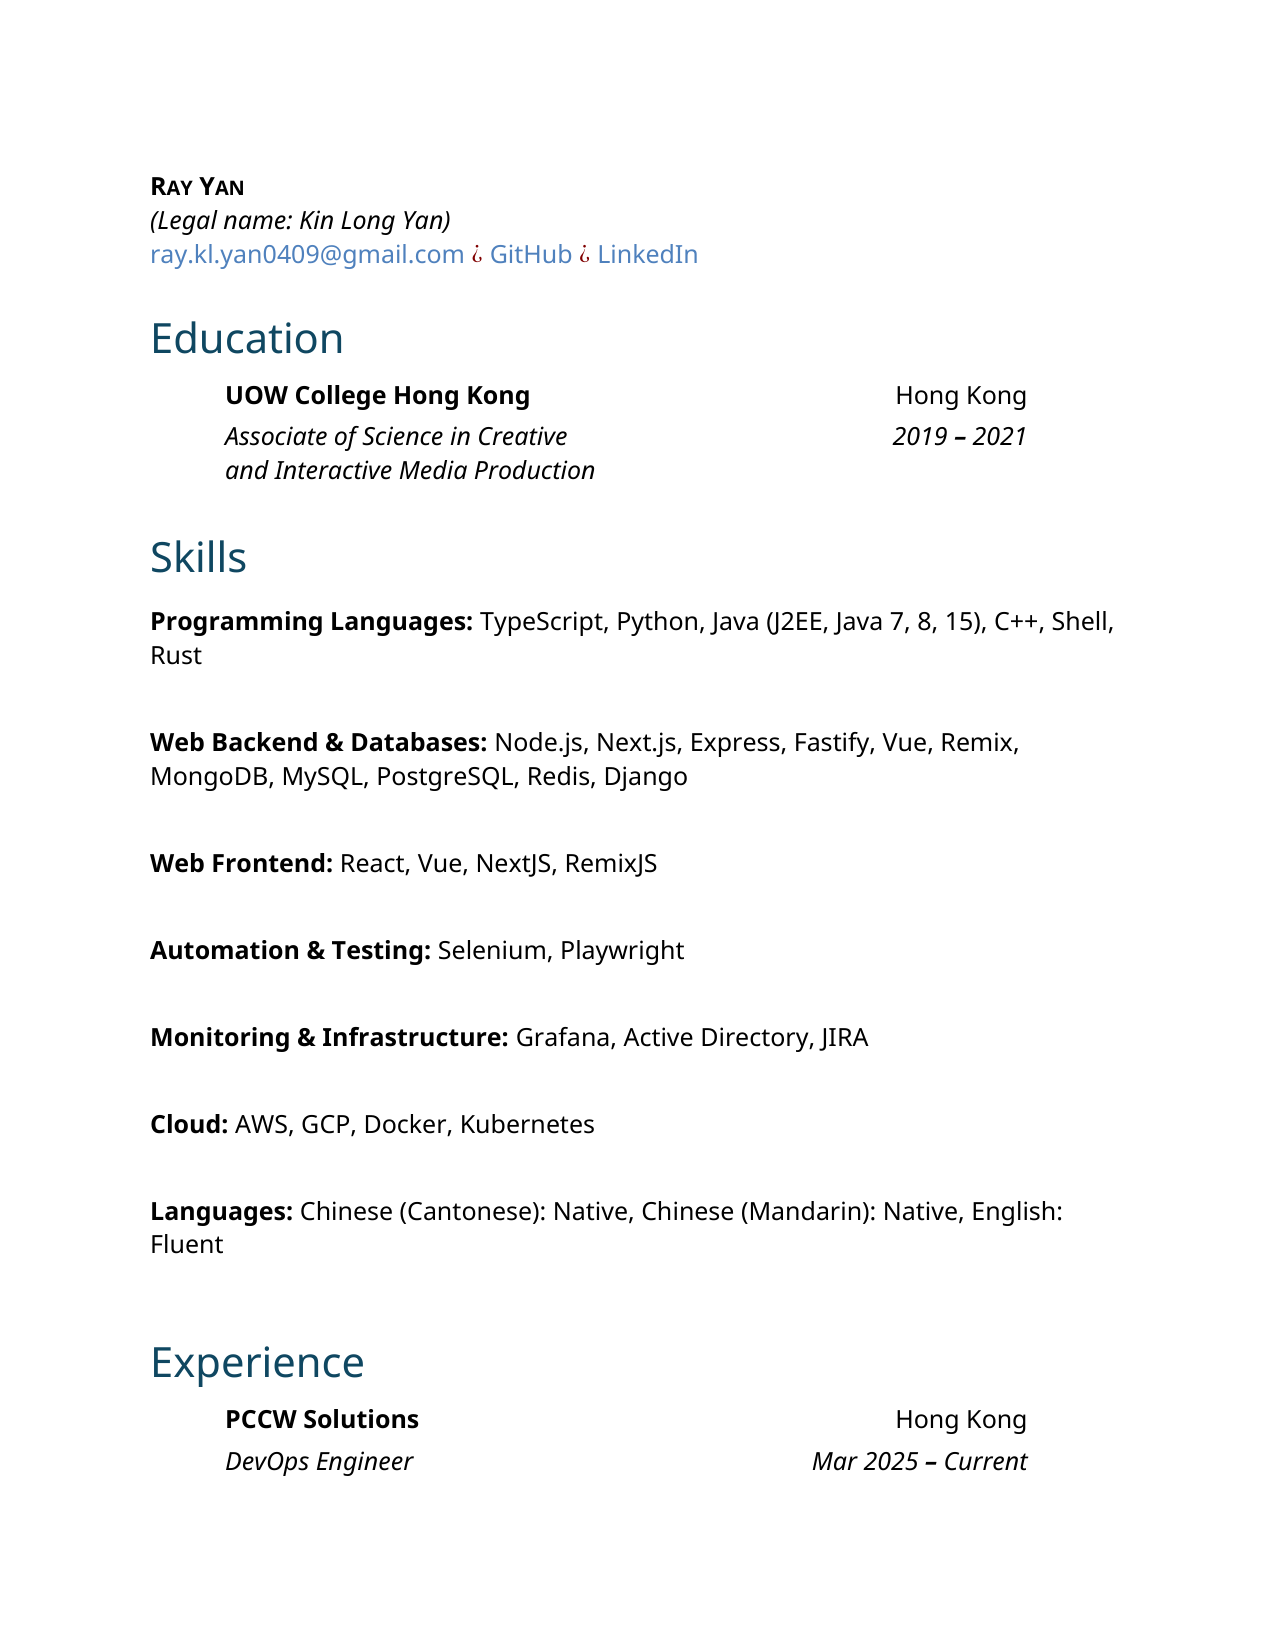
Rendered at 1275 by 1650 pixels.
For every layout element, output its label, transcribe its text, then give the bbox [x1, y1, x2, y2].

text Automation & Testing: Selenium, Playwright [150, 932, 1125, 1001]
table_header UOW College Hong Kong [214, 374, 626, 415]
text Monitoring & Infrastructure: Grafana, Active Directory, JIRA [150, 1019, 1125, 1087]
text Web Backend & Databases: Node.js, Next.js, Express, Fastify, Vue, Remix, MongoDB, MySQL, PostgreSQL, Redis, Django [150, 725, 1125, 827]
text Cloud: AWS, GCP, Docker, Kubernetes [150, 1106, 1125, 1174]
table_header Hong Kong [626, 374, 1039, 415]
table_cell Associate of Science in Creative and Interactive Media Production [214, 415, 626, 491]
text Ray Yan (Legal name: Kin Long Yan) ray.kl.yan0409@gmail.com GitHub LinkedIn [150, 169, 1125, 271]
table_cell DevOps Engineer [214, 1440, 626, 1481]
table_cell 2019 – 2021 [626, 415, 1039, 491]
table_header Hong Kong [626, 1398, 1039, 1439]
subtitle Skills [150, 528, 1125, 585]
table_header PCCW Solutions [214, 1398, 626, 1439]
text Programming Languages: TypeScript, Python, Java (J2EE, Java 7, 8, 15), C++, Shell, Rust [150, 604, 1125, 706]
subtitle Education [150, 308, 1125, 365]
table_cell Mar 2025 – Current [626, 1440, 1039, 1481]
text Web Frontend: React, Vue, NextJS, RemixJS [150, 846, 1125, 914]
text Languages: Chinese (Cantonese): Native, Chinese (Mandarin): Native, English: Fluent [150, 1193, 1125, 1295]
subtitle Experience [150, 1333, 1125, 1389]
